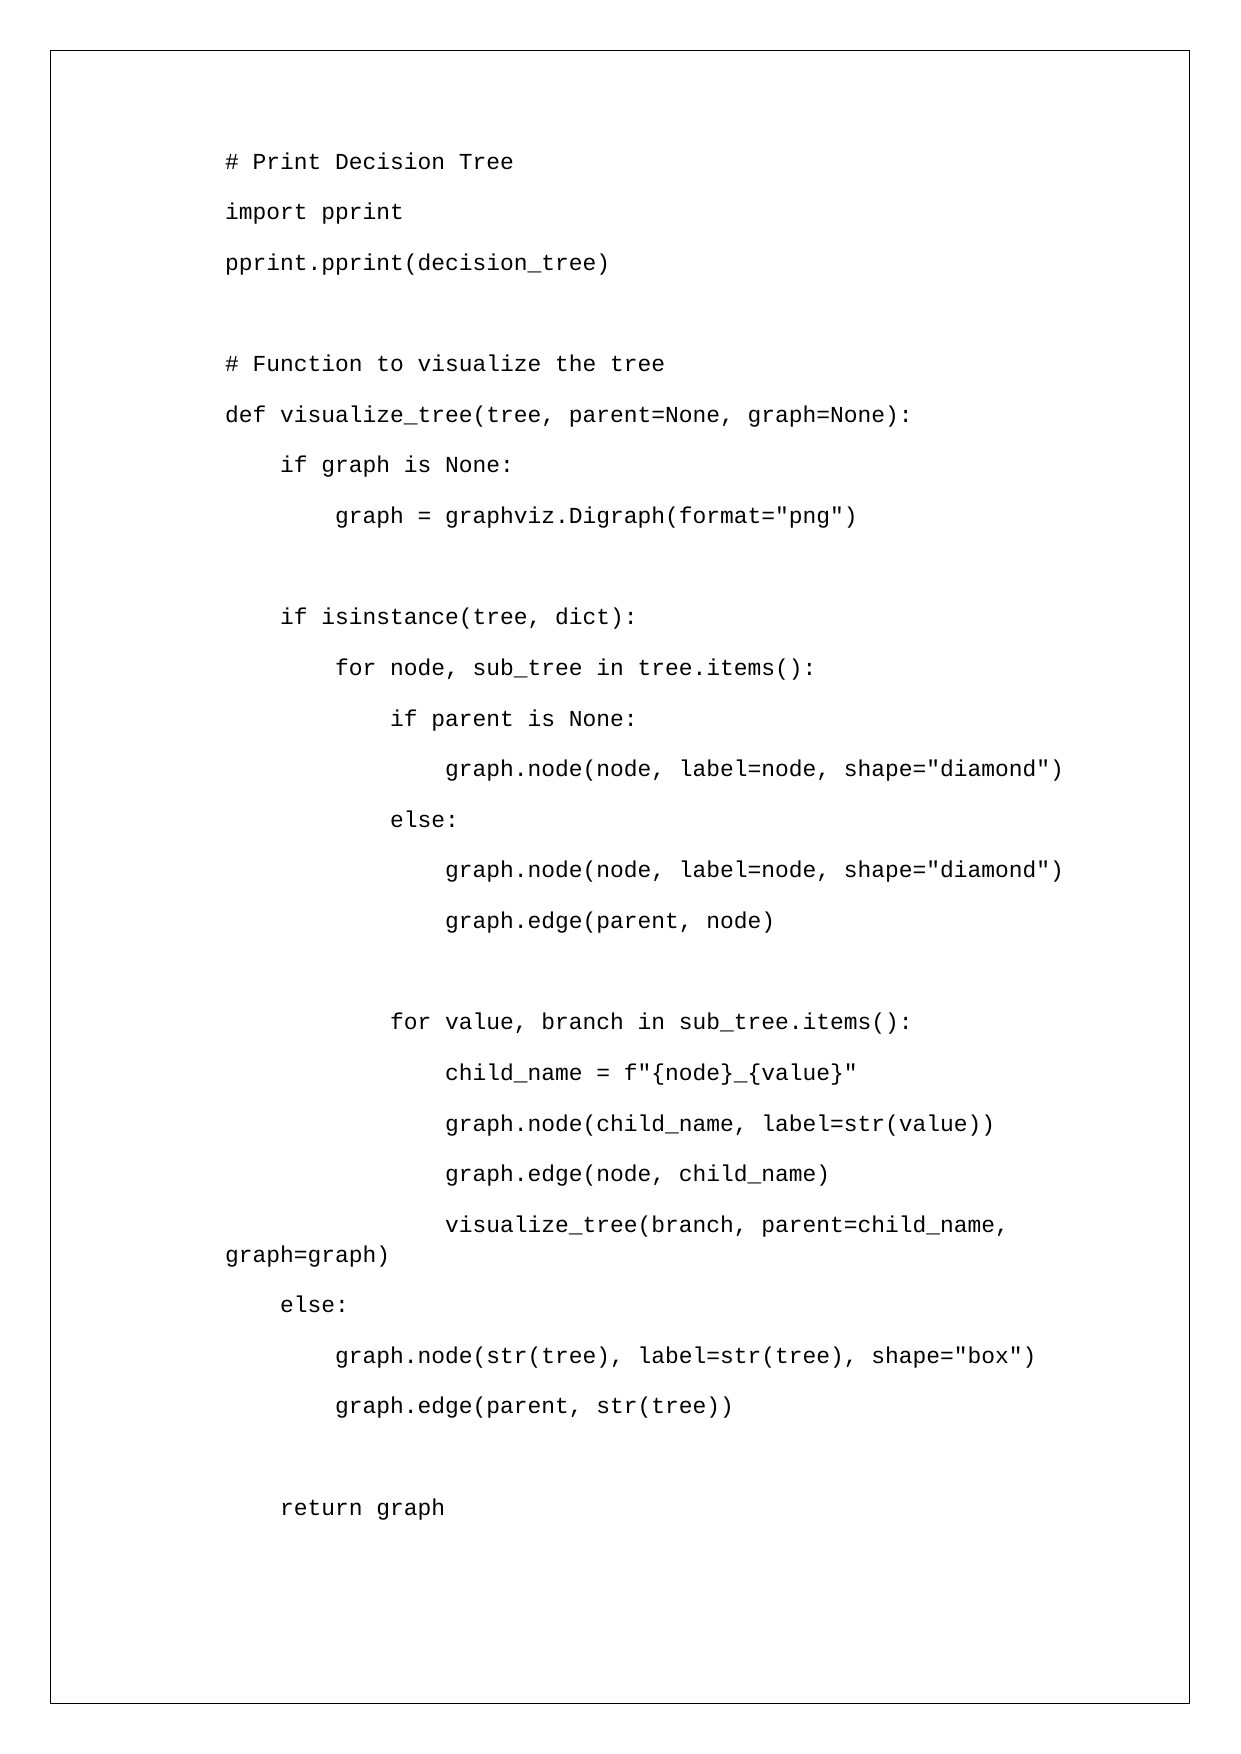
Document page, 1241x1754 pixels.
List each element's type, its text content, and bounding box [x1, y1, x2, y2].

text # Print Decision Tree [225, 150, 1090, 176]
text for node, sub_tree in tree.items(): [225, 656, 1090, 682]
text if isinstance(tree, dict): [225, 606, 1090, 632]
text graph.edge(node, child_name) [225, 1162, 1090, 1188]
text import pprint [225, 201, 1090, 227]
text graph.edge(parent, str(tree)) [225, 1395, 1090, 1421]
text if graph is None: [225, 454, 1090, 480]
text visualize_tree(branch, parent=child_name, graph=graph) [225, 1213, 1090, 1269]
text if parent is None: [225, 707, 1090, 733]
text def visualize_tree(tree, parent=None, graph=None): [225, 403, 1090, 429]
text child_name = f"{node}_{value}" [225, 1061, 1090, 1087]
text pprint.pprint(decision_tree) [225, 251, 1090, 277]
text else: [225, 808, 1090, 834]
text graph.node(str(tree), label=str(tree), shape="box") [225, 1344, 1090, 1370]
text graph = graphviz.Digraph(format="png") [225, 504, 1090, 530]
text graph.node(child_name, label=str(value)) [225, 1112, 1090, 1138]
text graph.node(node, label=node, shape="diamond") [225, 757, 1090, 783]
text # Function to visualize the tree [225, 352, 1090, 378]
text graph.node(node, label=node, shape="diamond") [225, 859, 1090, 885]
text graph.edge(parent, node) [225, 909, 1090, 935]
text for value, branch in sub_tree.items(): [225, 1011, 1090, 1037]
text return graph [225, 1496, 1090, 1522]
text else: [225, 1293, 1090, 1319]
